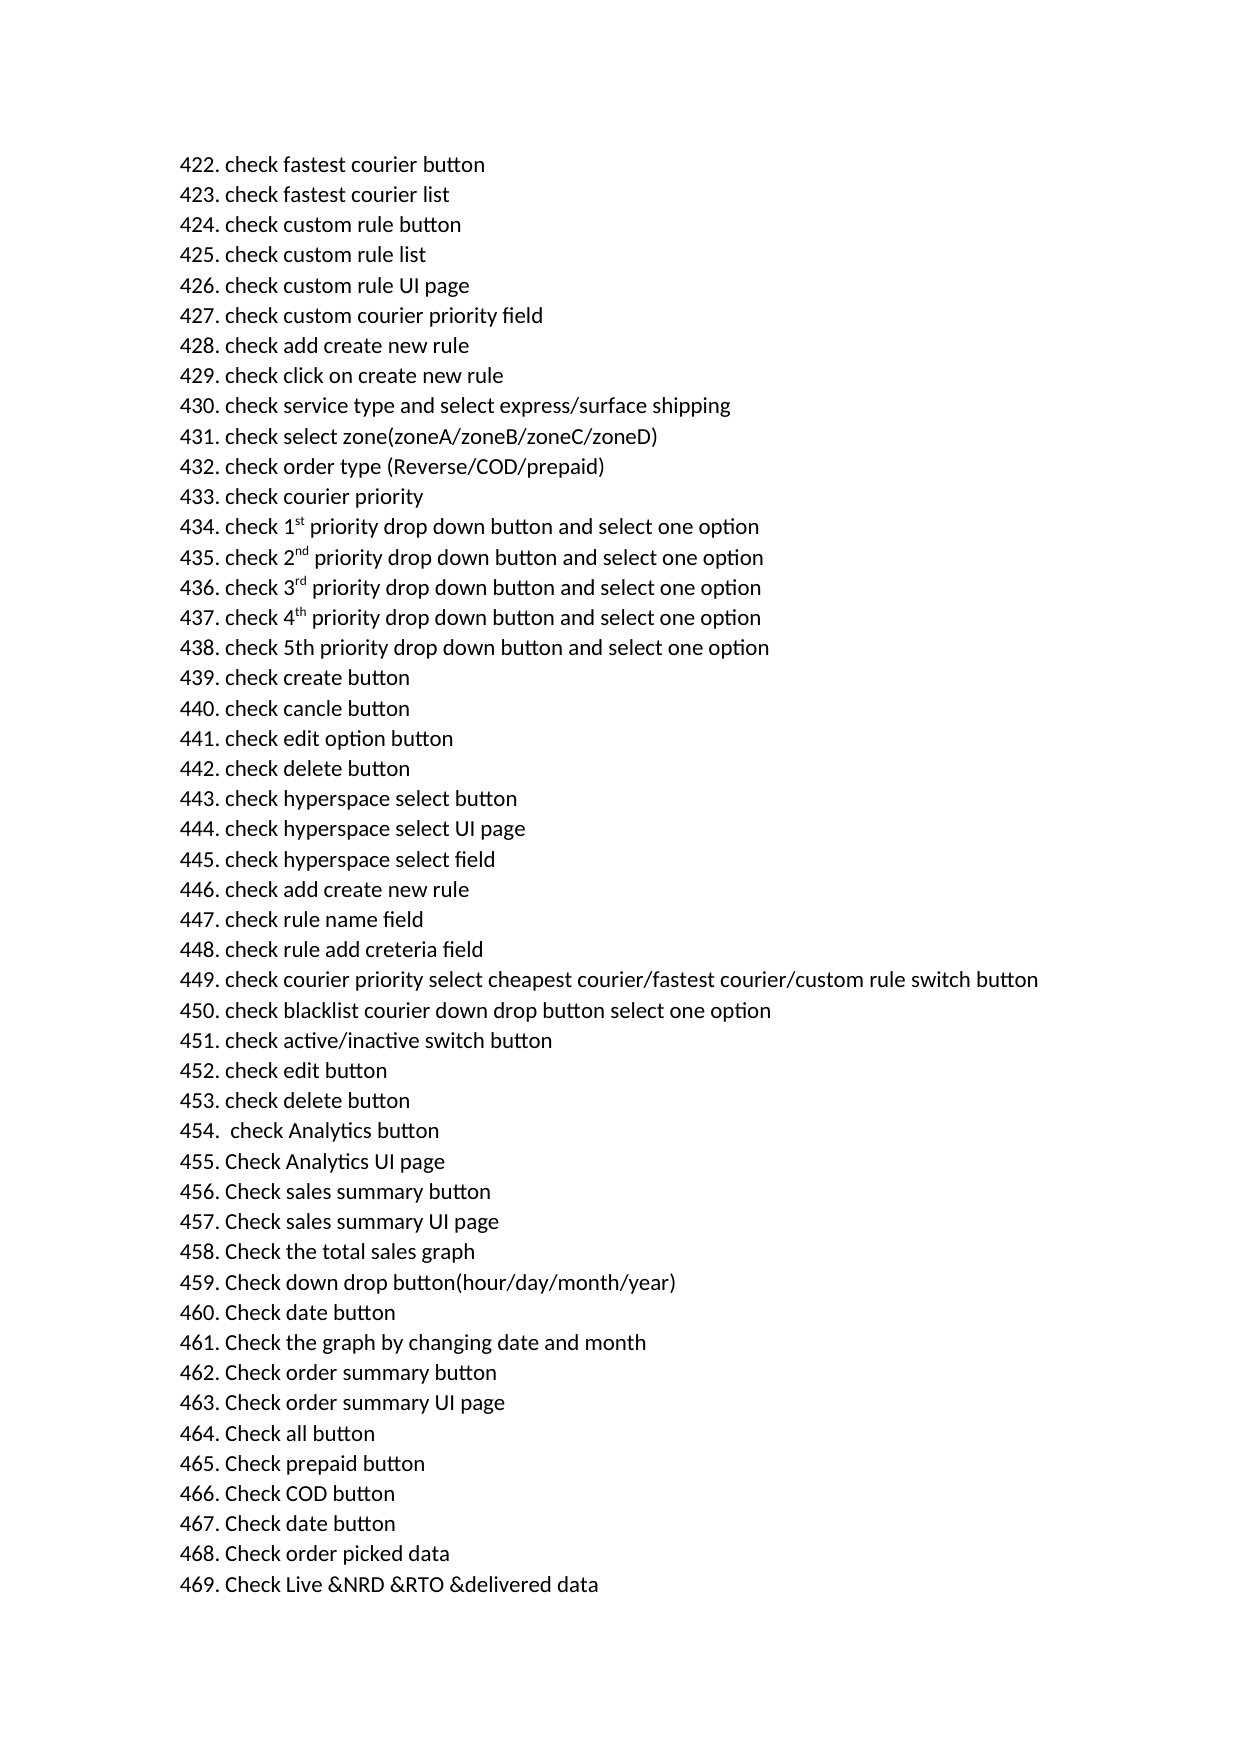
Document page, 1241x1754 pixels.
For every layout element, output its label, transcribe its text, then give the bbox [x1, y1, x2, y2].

list check delete button [179, 754, 1090, 782]
list check courier priority [179, 482, 1090, 510]
list check custom rule button [179, 210, 1090, 238]
list check delete button [179, 1086, 1090, 1114]
list Check Analytics UI page [179, 1147, 1090, 1175]
list check edit option button [179, 724, 1090, 752]
list Check order summary UI page [179, 1388, 1090, 1417]
list check 1st priority drop down button and select one option [179, 512, 1090, 541]
list check Analytics button [179, 1117, 1090, 1145]
list check click on create new rule [179, 361, 1090, 389]
list Check down drop button(hour/day/month/year) [179, 1268, 1090, 1296]
list check hyperspace select field [179, 845, 1090, 873]
list check 4th priority drop down button and select one option [179, 603, 1090, 631]
list check courier priority select cheapest courier/fastest courier/custom rule switch button [179, 966, 1090, 994]
list check 5th priority drop down button and select one option [179, 633, 1090, 661]
list check service type and select express/surface shipping [179, 392, 1090, 420]
list check add create new rule [179, 331, 1090, 359]
list check blacklist courier down drop button select one option [179, 996, 1090, 1024]
list Check sales summary UI page [179, 1207, 1090, 1235]
list check edit button [179, 1056, 1090, 1084]
list Check date button [179, 1298, 1090, 1326]
list Check Live &NRD &RTO &delivered data [179, 1570, 1090, 1598]
list Check all button [179, 1419, 1090, 1447]
list Check order summary button [179, 1358, 1090, 1386]
list Check order picked data [179, 1539, 1090, 1568]
list check custom rule list [179, 241, 1090, 269]
list check active/inactive switch button [179, 1026, 1090, 1054]
list check fastest courier list [179, 180, 1090, 208]
list Check prepaid button [179, 1449, 1090, 1477]
list check order type (Reverse/COD/prepaid) [179, 452, 1090, 480]
list check custom courier priority field [179, 301, 1090, 329]
list check rule name field [179, 905, 1090, 933]
list Check COD button [179, 1479, 1090, 1507]
list check 2nd priority drop down button and select one option [179, 543, 1090, 571]
list check hyperspace select UI page [179, 814, 1090, 843]
list check fastest courier button [179, 150, 1090, 178]
list Check the total sales graph [179, 1237, 1090, 1266]
list check add create new rule [179, 875, 1090, 903]
list check create button [179, 663, 1090, 692]
list check rule add creteria field [179, 935, 1090, 963]
list check hyperspace select button [179, 784, 1090, 812]
list Check the graph by changing date and month [179, 1328, 1090, 1356]
list check select zone(zoneA/zoneB/zoneC/zoneD) [179, 422, 1090, 450]
list Check sales summary button [179, 1177, 1090, 1205]
list check 3rd priority drop down button and select one option [179, 573, 1090, 601]
list check custom rule UI page [179, 271, 1090, 299]
list Check date button [179, 1509, 1090, 1537]
list check cancle button [179, 694, 1090, 722]
